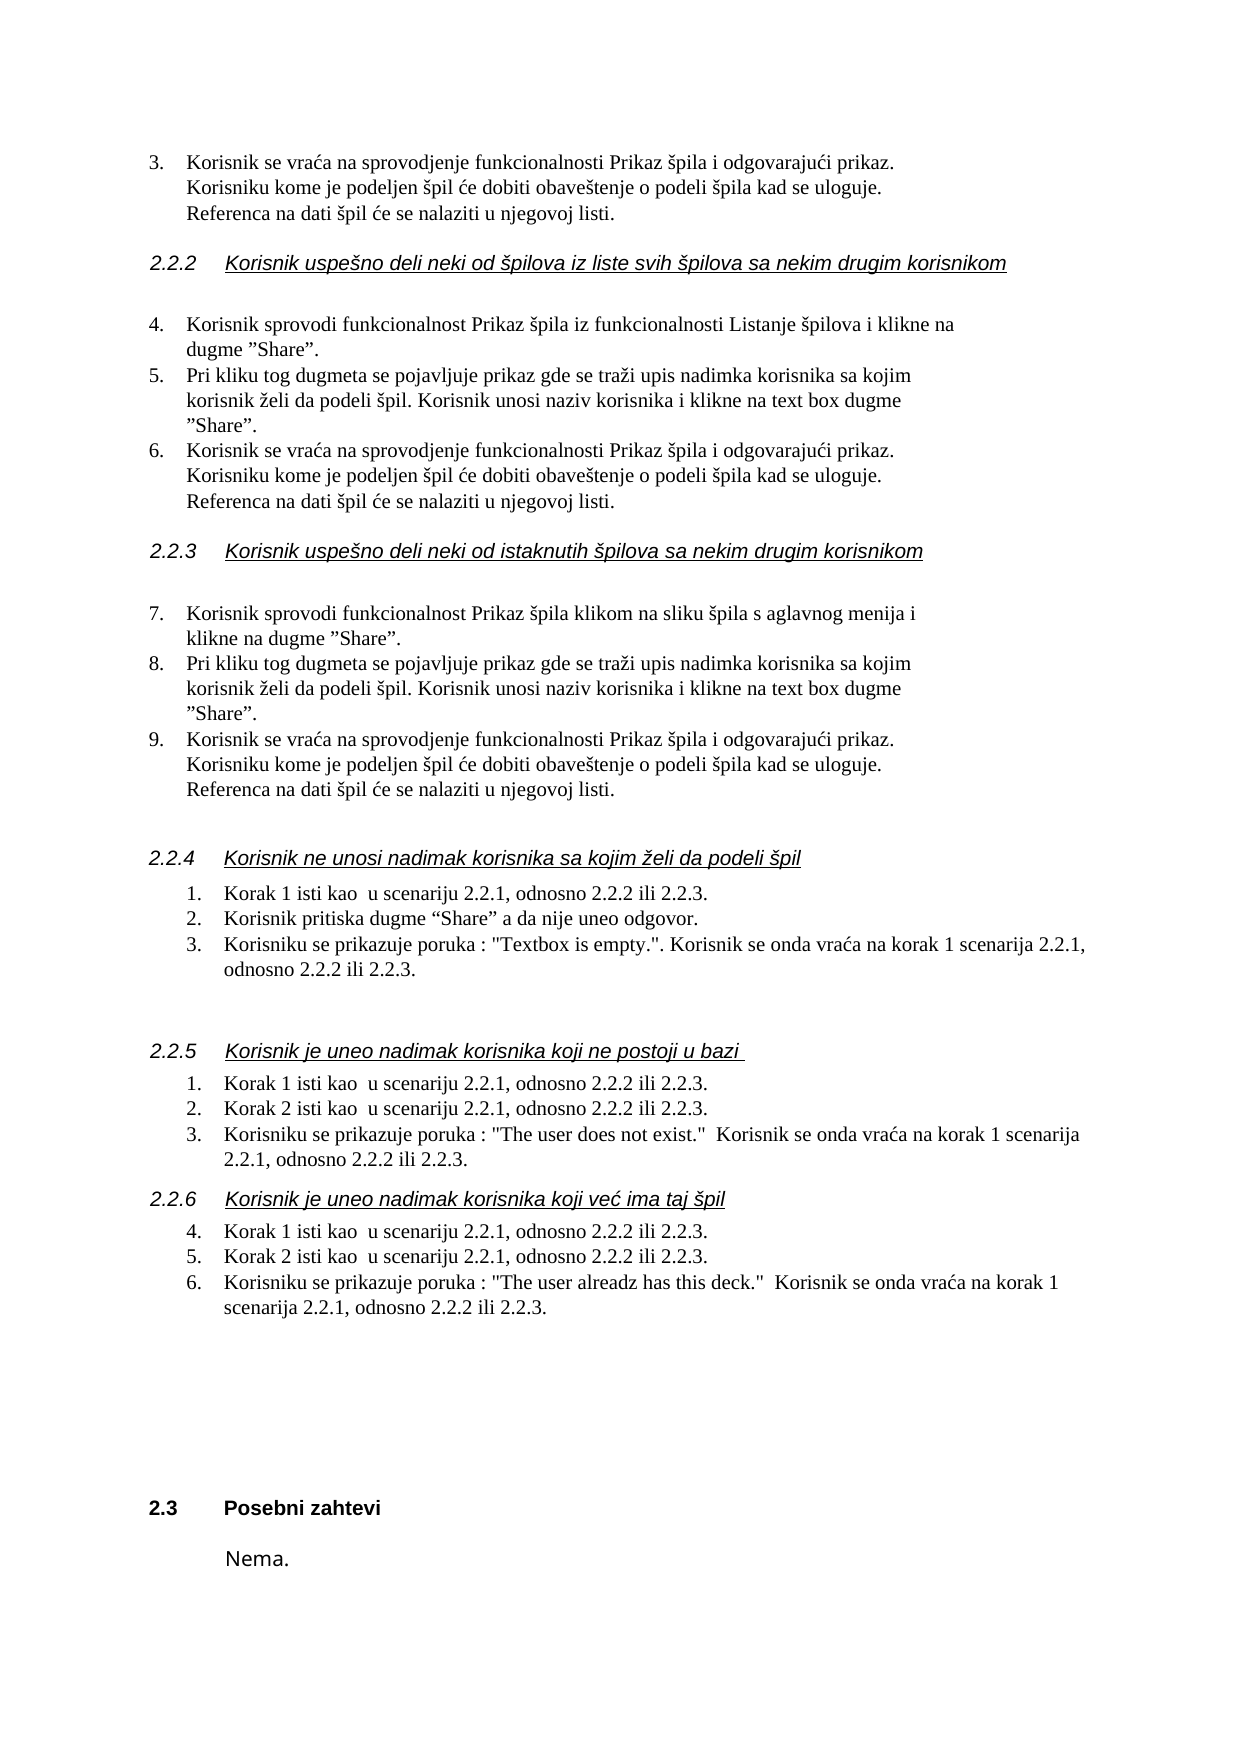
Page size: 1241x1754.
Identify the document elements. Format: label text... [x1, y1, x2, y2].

list Korisniku se prikazuje poruka : "Textbox is empty.". Korisnik se onda vraća na korak 1 scenarija 2.2.1, odnosno 2.2.2 ili 2.2.3. [186, 932, 1090, 981]
list Korak 1 isti kao u scenariju 2.2.1, odnosno 2.2.2 ili 2.2.3. [186, 881, 1090, 905]
list Korak 1 isti kao u scenariju 2.2.1, odnosno 2.2.2 ili 2.2.3. [186, 1219, 1090, 1243]
subtitle Korisnik je uneo nadimak korisnika koji već ima taj špil [150, 1187, 1090, 1211]
subtitle Korisnik uspešno deli neki od špilova iz liste svih špilova sa nekim drugim korisnikom [150, 251, 1090, 275]
list Korisniku se prikazuje poruka : "The user does not exist." Korisnik se onda vraća na korak 1 scenarija 2.2.1, odnosno 2.2.2 ili 2.2.3. [186, 1122, 1090, 1171]
list Korisnik sprovodi funkcionalnost Prikaz špila iz funkcionalnosti Listanje špilova i klikne na dugme ”Share”. [148, 312, 956, 361]
list Korisnik pritiska dugme “Share” a da nije uneo odgovor. [186, 906, 1090, 930]
list Korisniku se prikazuje poruka : "The user alreadz has this deck." Korisnik se onda vraća na korak 1 scenarija 2.2.1, odnosno 2.2.2 ili 2.2.3. [186, 1270, 1090, 1319]
text Nema. [225, 1544, 1090, 1573]
subtitle Korisnik uspešno deli neki od istaknutih špilova sa nekim drugim korisnikom [150, 539, 1090, 563]
subtitle Korisnik ne unosi nadimak korisnika sa kojim želi da podeli špil [148, 846, 1090, 870]
list Korak 2 isti kao u scenariju 2.2.1, odnosno 2.2.2 ili 2.2.3. [186, 1244, 1090, 1268]
list Korisnik sprovodi funkcionalnost Prikaz špila klikom na sliku špila s aglavnog menija i klikne na dugme ”Share”. [148, 600, 956, 650]
list Korisnik se vraća na sprovodjenje funkcionalnosti Prikaz špila i odgovarajući prikaz. Korisniku kome je podeljen špil će dobiti obaveštenje o podeli špila kad se uloguje. Referenca na dati špil će se nalaziti u njegovoj listi. [148, 438, 956, 513]
list Korisnik se vraća na sprovodjenje funkcionalnosti Prikaz špila i odgovarajući prikaz. Korisniku kome je podeljen špil će dobiti obaveštenje o podeli špila kad se uloguje. Referenca na dati špil će se nalaziti u njegovoj listi. [148, 726, 956, 801]
list Korak 1 isti kao u scenariju 2.2.1, odnosno 2.2.2 ili 2.2.3. [186, 1071, 1090, 1095]
list Korisnik se vraća na sprovodjenje funkcionalnosti Prikaz špila i odgovarajući prikaz. Korisniku kome je podeljen špil će dobiti obaveštenje o podeli špila kad se uloguje. Referenca na dati špil će se nalaziti u njegovoj listi. [148, 150, 956, 224]
list Korak 2 isti kao u scenariju 2.2.1, odnosno 2.2.2 ili 2.2.3. [186, 1096, 1090, 1120]
subtitle Korisnik je uneo nadimak korisnika koji ne postoji u bazi [150, 1039, 1090, 1063]
subtitle Posebni zahtevi [148, 1496, 1090, 1520]
